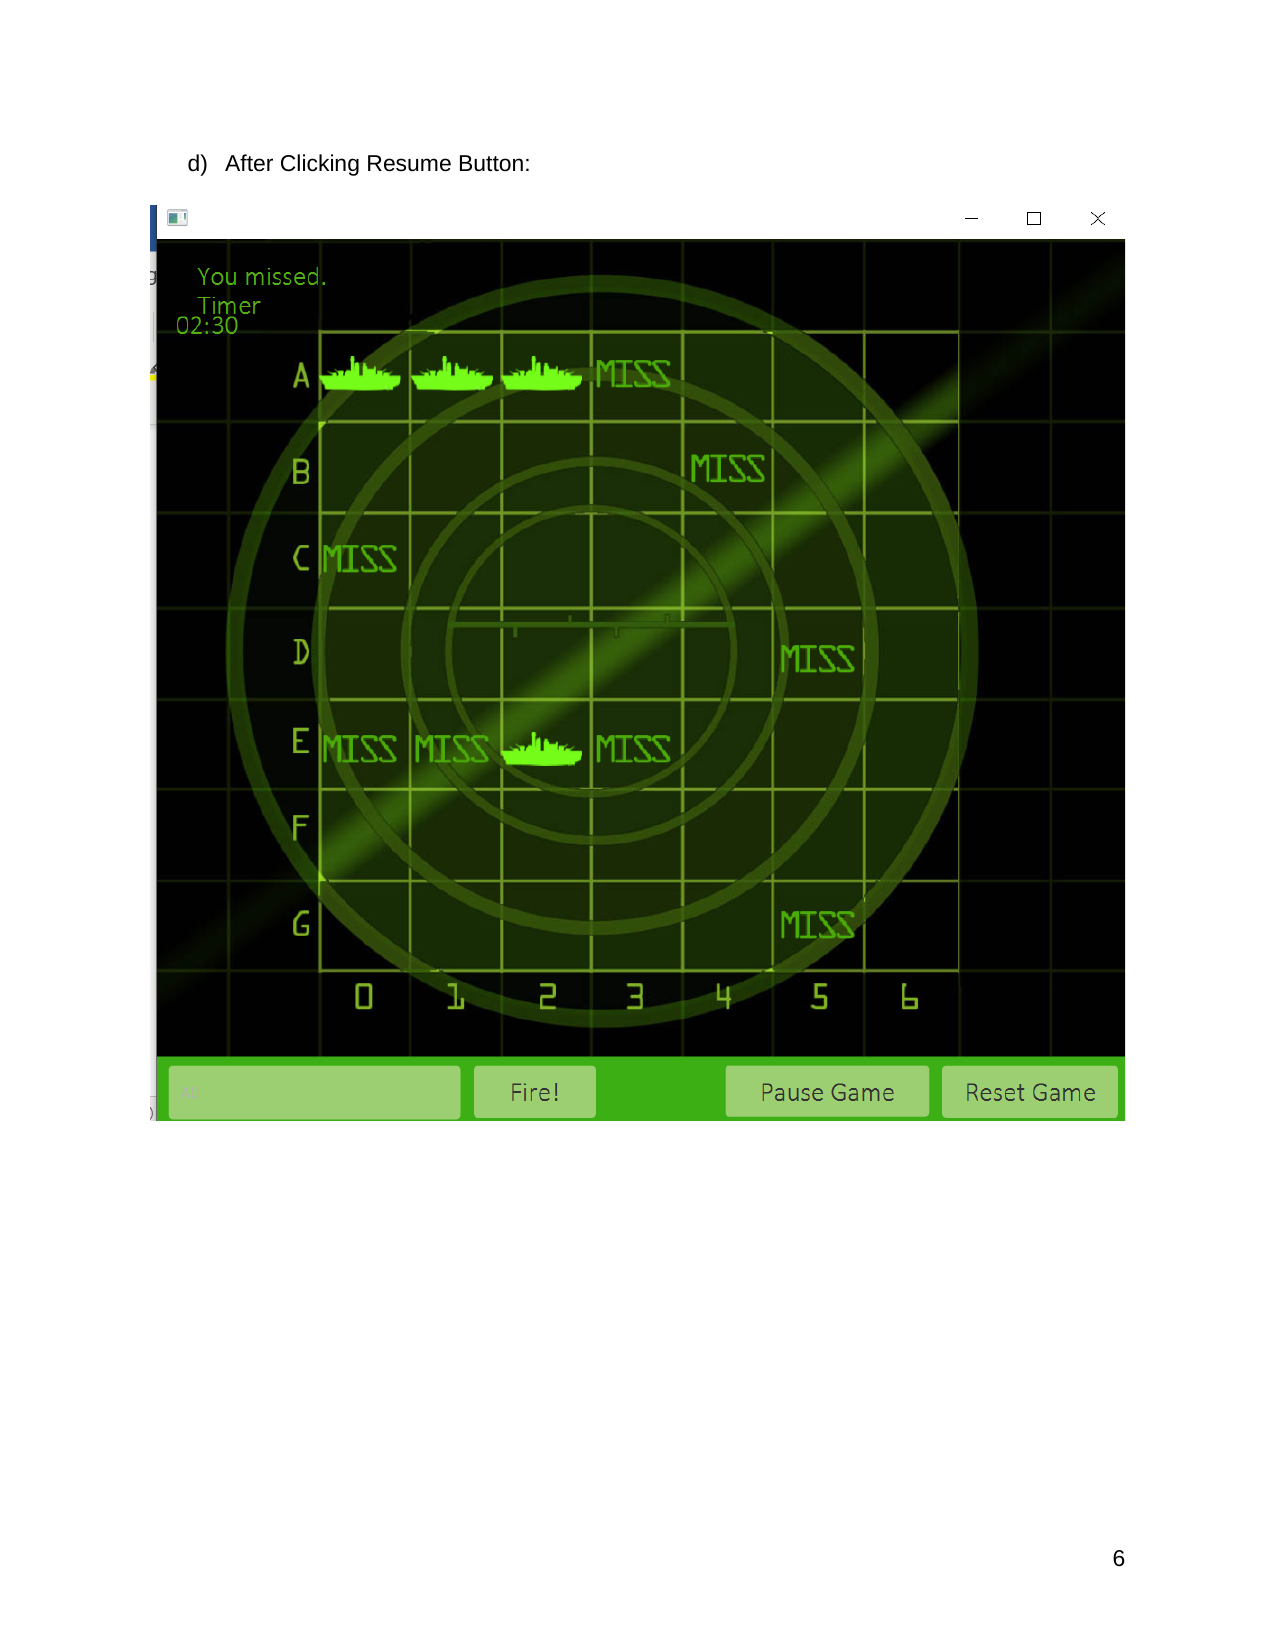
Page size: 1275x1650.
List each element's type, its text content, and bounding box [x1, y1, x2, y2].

list After Clicking Resume Button: [187, 150, 1125, 176]
picture [150, 205, 1125, 1121]
